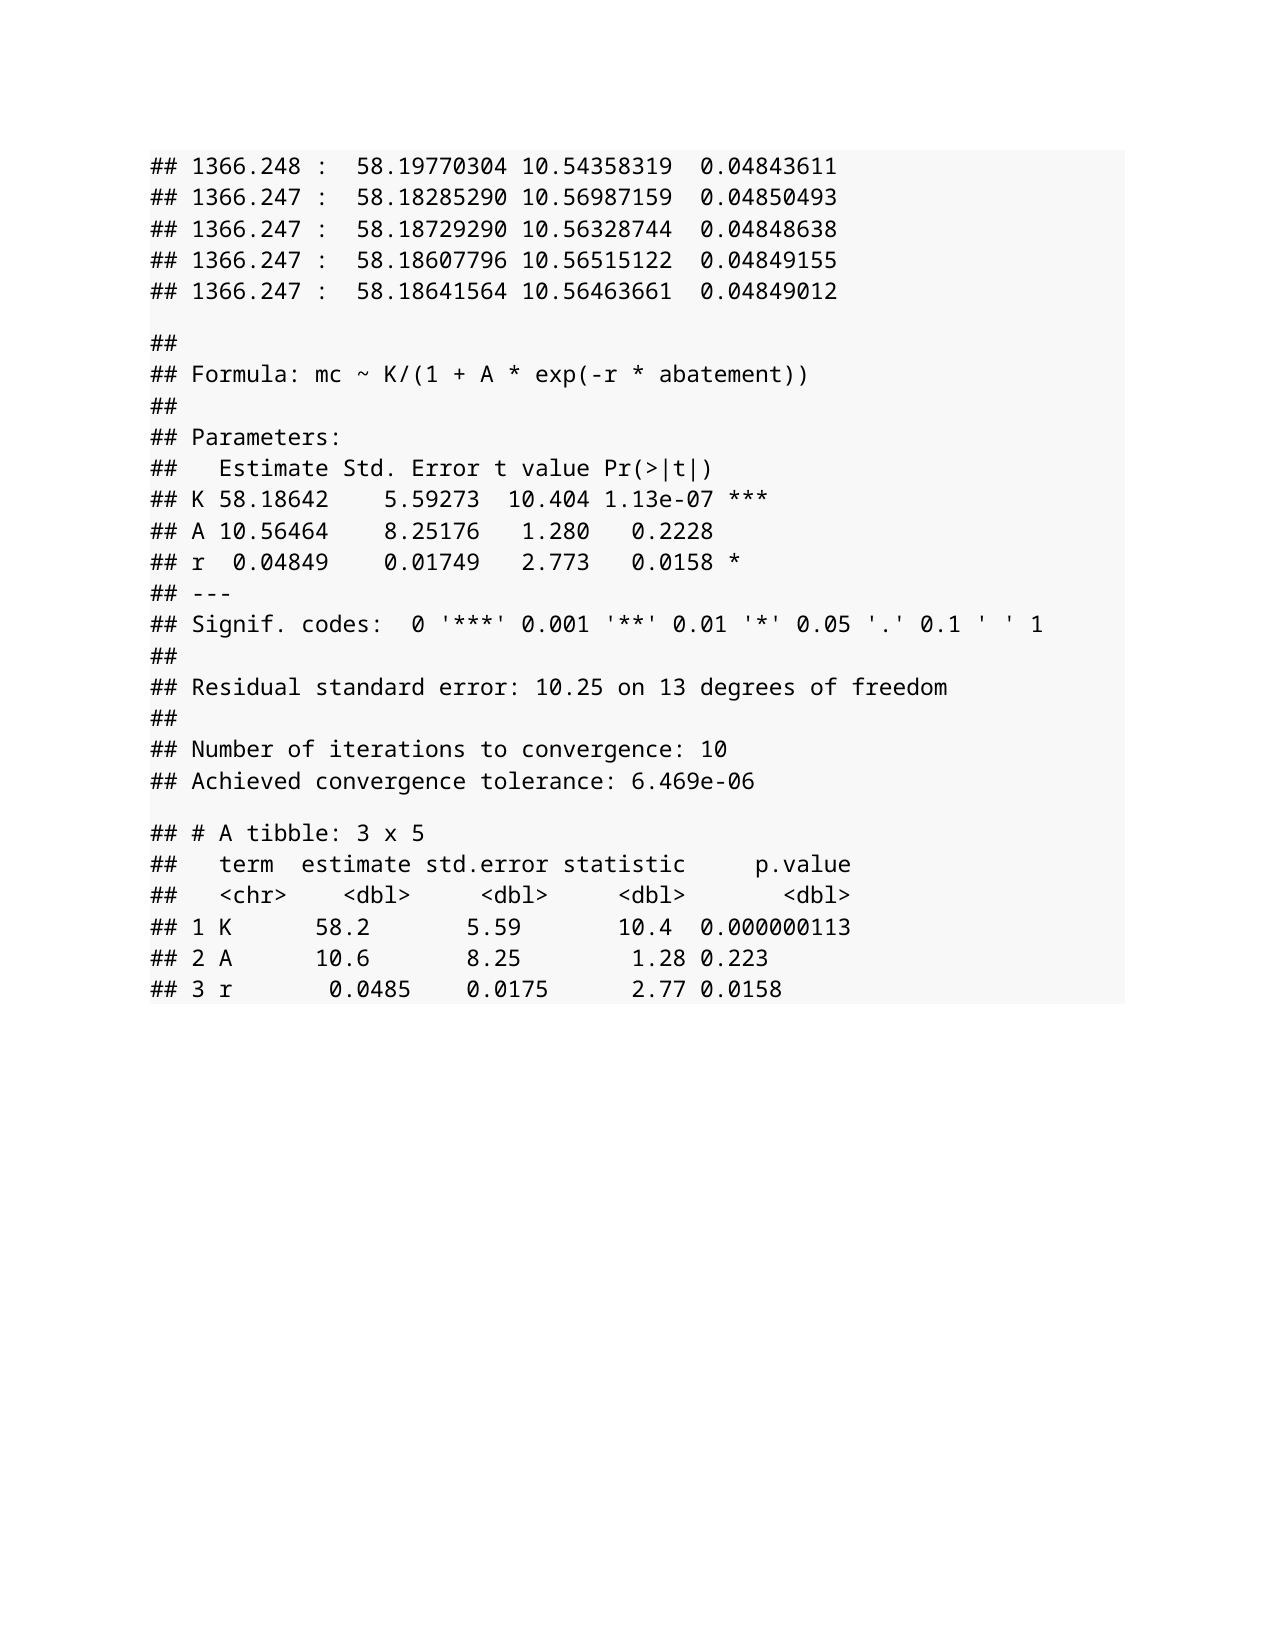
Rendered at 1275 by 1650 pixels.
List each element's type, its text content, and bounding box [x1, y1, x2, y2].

text ## # A tibble: 3 x 5 ## term estimate std.error statistic p.value ## <chr> <dbl> <dbl> <dbl> <dbl> ## 1 K 58.2 5.59 10.4 0.000000113 ## 2 A 10.6 8.25 1.28 0.223 ## 3 r 0.0485 0.0175 2.77 0.0158 [150, 817, 1125, 1004]
text ## ## Formula: mc ~ K/(1 + A * exp(-r * abatement)) ## ## Parameters: ## Estimate Std. Error t value Pr(>|t|) ## K 58.18642 5.59273 10.404 1.13e-07 *** ## A 10.56464 8.25176 1.280 0.2228 ## r 0.04849 0.01749 2.773 0.0158 * ## --- ## Signif. codes: 0 '***' 0.001 '**' 0.01 '*' 0.05 '.' 0.1 ' ' 1 ## ## Residual standard error: 10.25 on 13 degrees of freedom ## ## Number of iterations to convergence: 10 ## Achieved convergence tolerance: 6.469e-06 [150, 327, 1125, 796]
